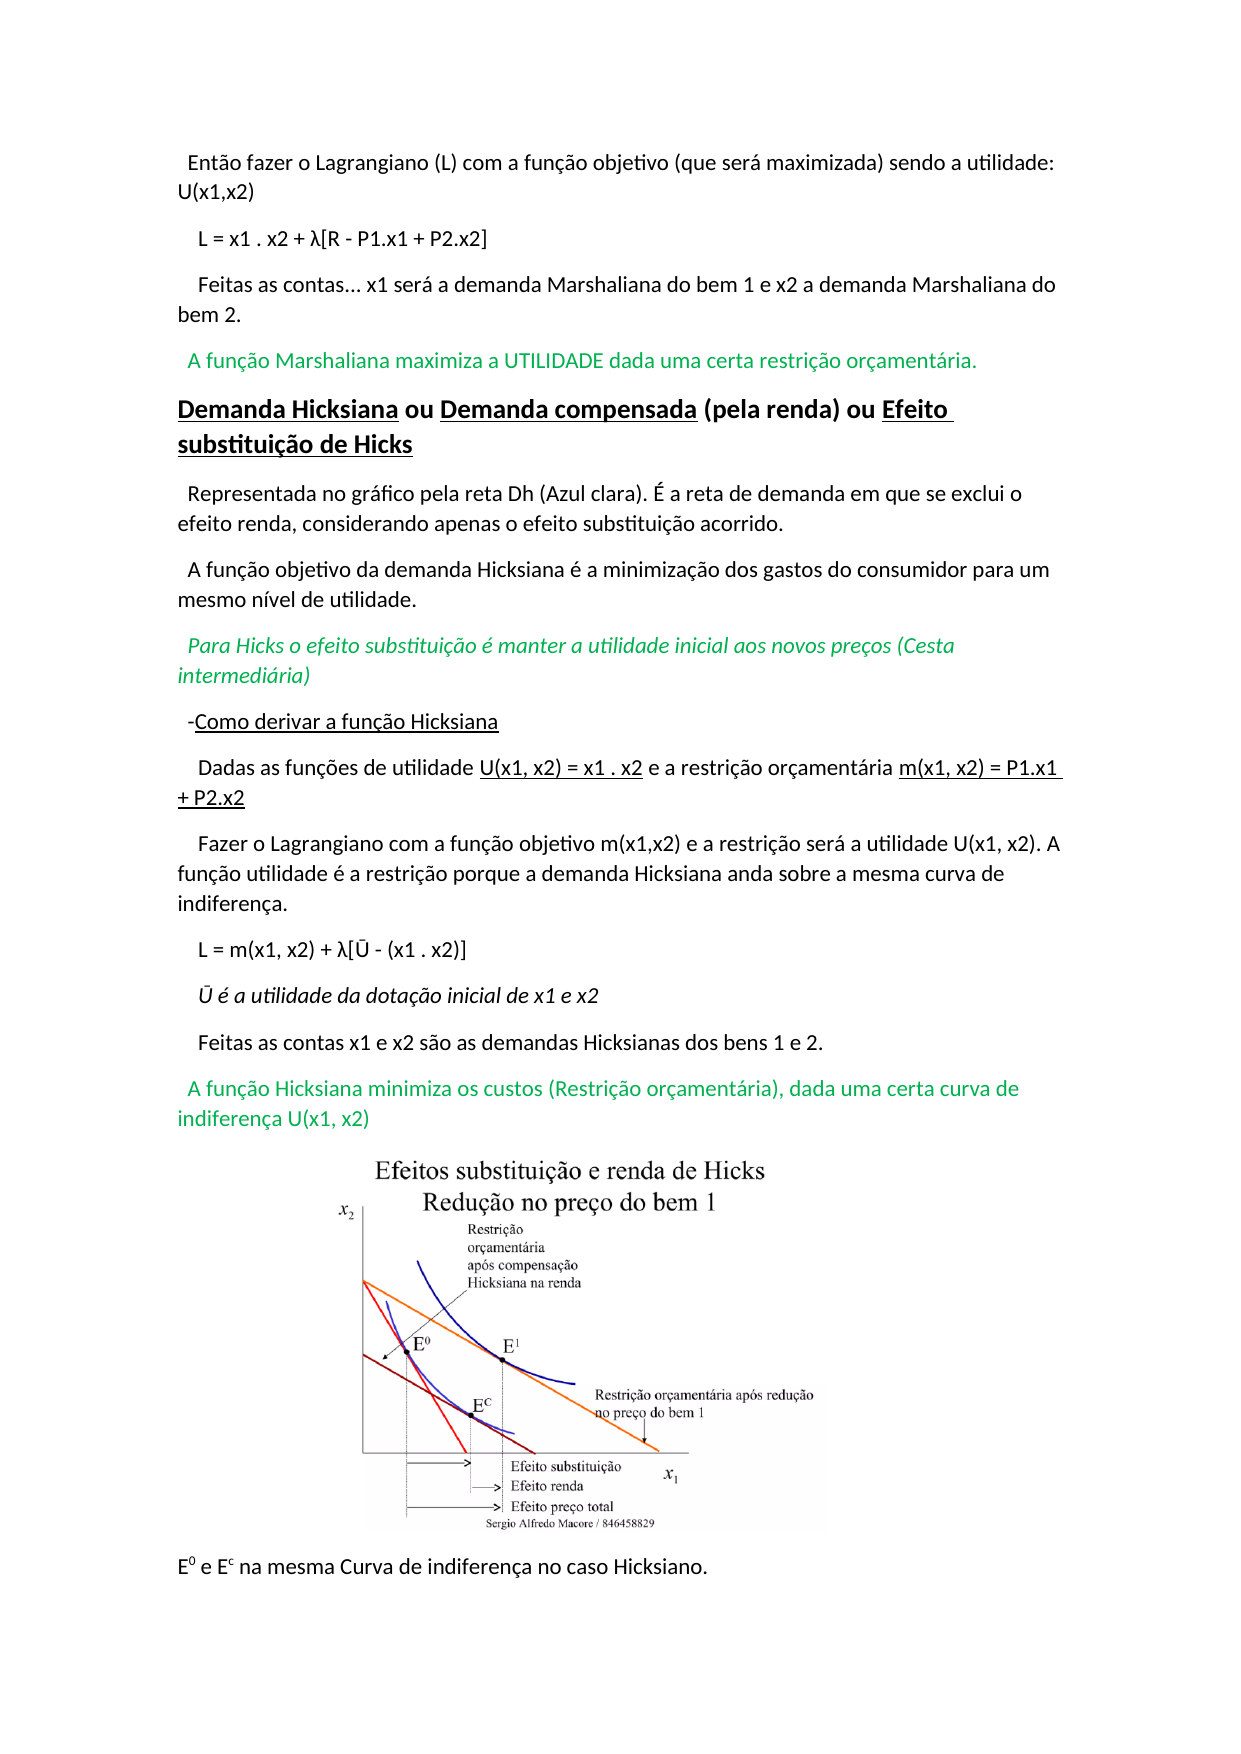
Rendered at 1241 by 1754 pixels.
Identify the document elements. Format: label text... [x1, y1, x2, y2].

text -Como derivar a função Hicksiana [177, 707, 1063, 735]
text Feitas as contas... x1 será a demanda Marshaliana do bem 1 e x2 a demanda Marshaliana do bem 2. [177, 270, 1063, 328]
text A função Hicksiana minimiza os custos (Restrição orçamentária), dada uma certa curva de indiferença U(x1, x2) [177, 1074, 1063, 1132]
text Ū é a utilidade da dotação inicial de x1 e x2 [177, 982, 1063, 1010]
text Representada no gráfico pela reta Dh (Azul clara). É a reta de demanda em que se exclui o efeito renda, considerando apenas o efeito substituição acorrido. [177, 479, 1063, 537]
text Fazer o Lagrangiano com a função objetivo m(x1,x2) e a restrição será a utilidade U(x1, x2). A função utilidade é a restrição porque a demanda Hicksiana anda sobre a mesma curva de indiferença. [177, 829, 1063, 917]
text L = m(x1, x2) + λ[Ū - (x1 . x2)] [177, 935, 1063, 963]
text Feitas as contas x1 e x2 são as demandas Hicksianas dos bens 1 e 2. [177, 1028, 1063, 1056]
text Dadas as funções de utilidade U(x1, x2) = x1 . x2 e a restrição orçamentária m(x1, x2) = P1.x1 + P2.x2 [177, 753, 1063, 811]
text Para Hicks o efeito substituição é manter a utilidade inicial aos novos preços (Cesta intermediária) [177, 631, 1063, 689]
text L = x1 . x2 + λ[R - P1.x1 + P2.x2] [177, 224, 1063, 252]
text E0 e Ec na mesma Curva de indiferença no caso Hicksiano. [177, 1552, 1063, 1580]
picture [324, 1150, 827, 1534]
text A função objetivo da demanda Hicksiana é a minimização dos gastos do consumidor para um mesmo nível de utilidade. [177, 555, 1063, 613]
text Demanda Hicksiana ou Demanda compensada (pela renda) ou Efeito substituição de Hicks [177, 392, 1063, 460]
text A função Marshaliana maximiza a UTILIDADE dada uma certa restrição orçamentária. [177, 346, 1063, 374]
text Então fazer o Lagrangiano (L) com a função objetivo (que será maximizada) sendo a utilidade: U(x1,x2) [177, 148, 1063, 205]
